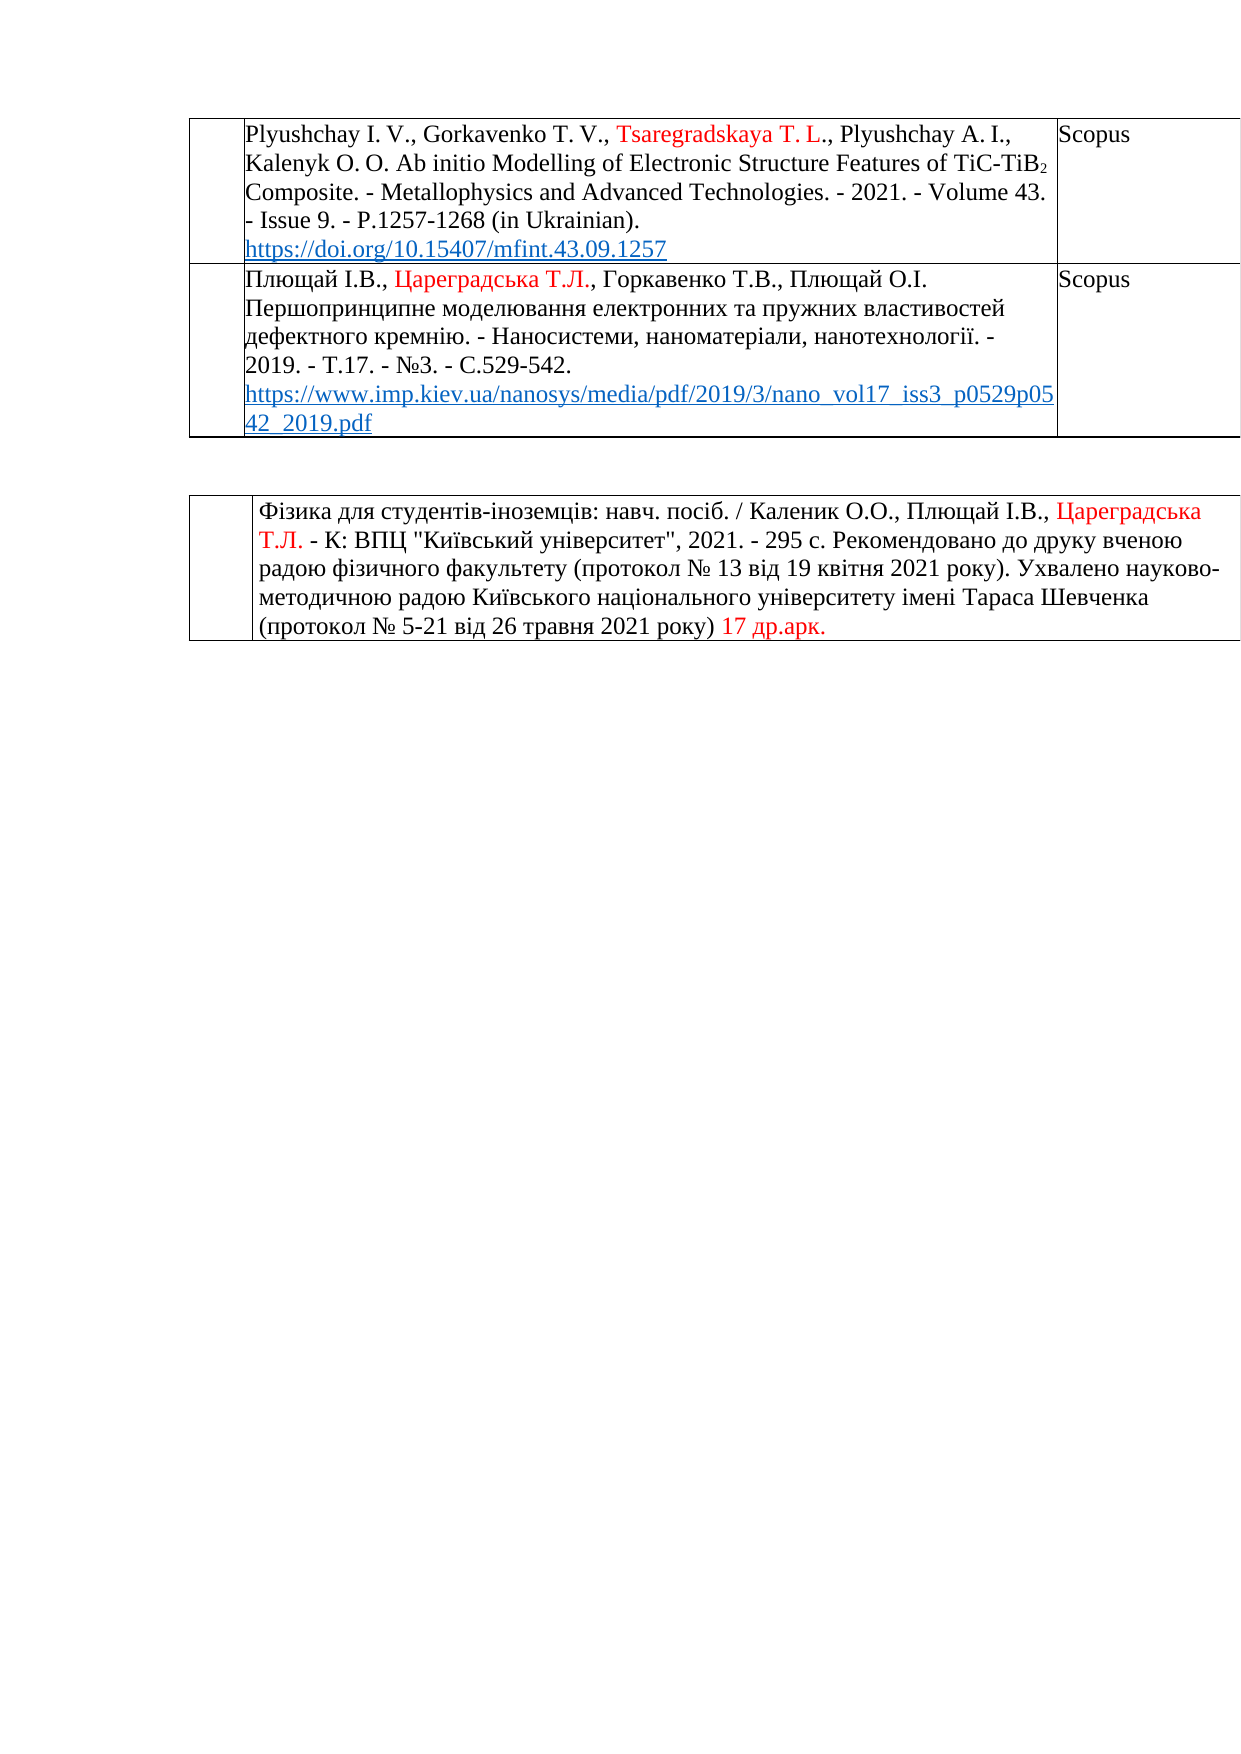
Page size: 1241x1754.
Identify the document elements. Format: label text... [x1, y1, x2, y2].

table_header [190, 119, 244, 263]
table_cell Scopus [1058, 264, 1240, 436]
table_cell [190, 264, 244, 436]
table_header Scopus [1058, 119, 1240, 263]
table_cell Плющай І.В., Цареградська Т.Л., Горкавенкo Т.В., Плющай О.І. Першопринципне моделювання електронних та пружних властивостей дефектного кремнію. - Наносистеми, наноматеріали, нанотехнології. - 2019. - Т.17. - №3. - С.529-542. https://www.imp.kiev.ua/nanosys/media/pdf/2019/3/nano_vol17_iss3_p0529p0542_2019.pdf [245, 264, 1057, 436]
table_header Фізика для студентів-іноземців: навч. посіб. / Каленик О.О., Плющай І.В., Цареградська Т.Л. - К: ВПЦ "Київський університет", 2021. - 295 с. Рекомендовано до друку вченою радою фізичного факультету (протокол № 13 від 19 квітня 2021 року). Ухвалено науково-методичною радою Київського національного університету імені Тараса Шевченка (протокол № 5-21 від 26 травня 2021 року) 17 др.арк. [253, 496, 1240, 640]
table_header [190, 496, 252, 640]
table_header Plyushchay I. V., Gorkavenko T. V., Tsaregradskaya T. L., Plyushchay A. I., Kalenyk O. O. Ab initio Modelling of Electronic Structure Features of TiC-TiB2 Composite. - Metallophysics and Advanced Technologies. - 2021. - Volume 43. - Issue 9. - P.1257-1268 (in Ukrainian). https://doi.org/10.15407/mfint.43.09.1257 [245, 119, 1057, 263]
